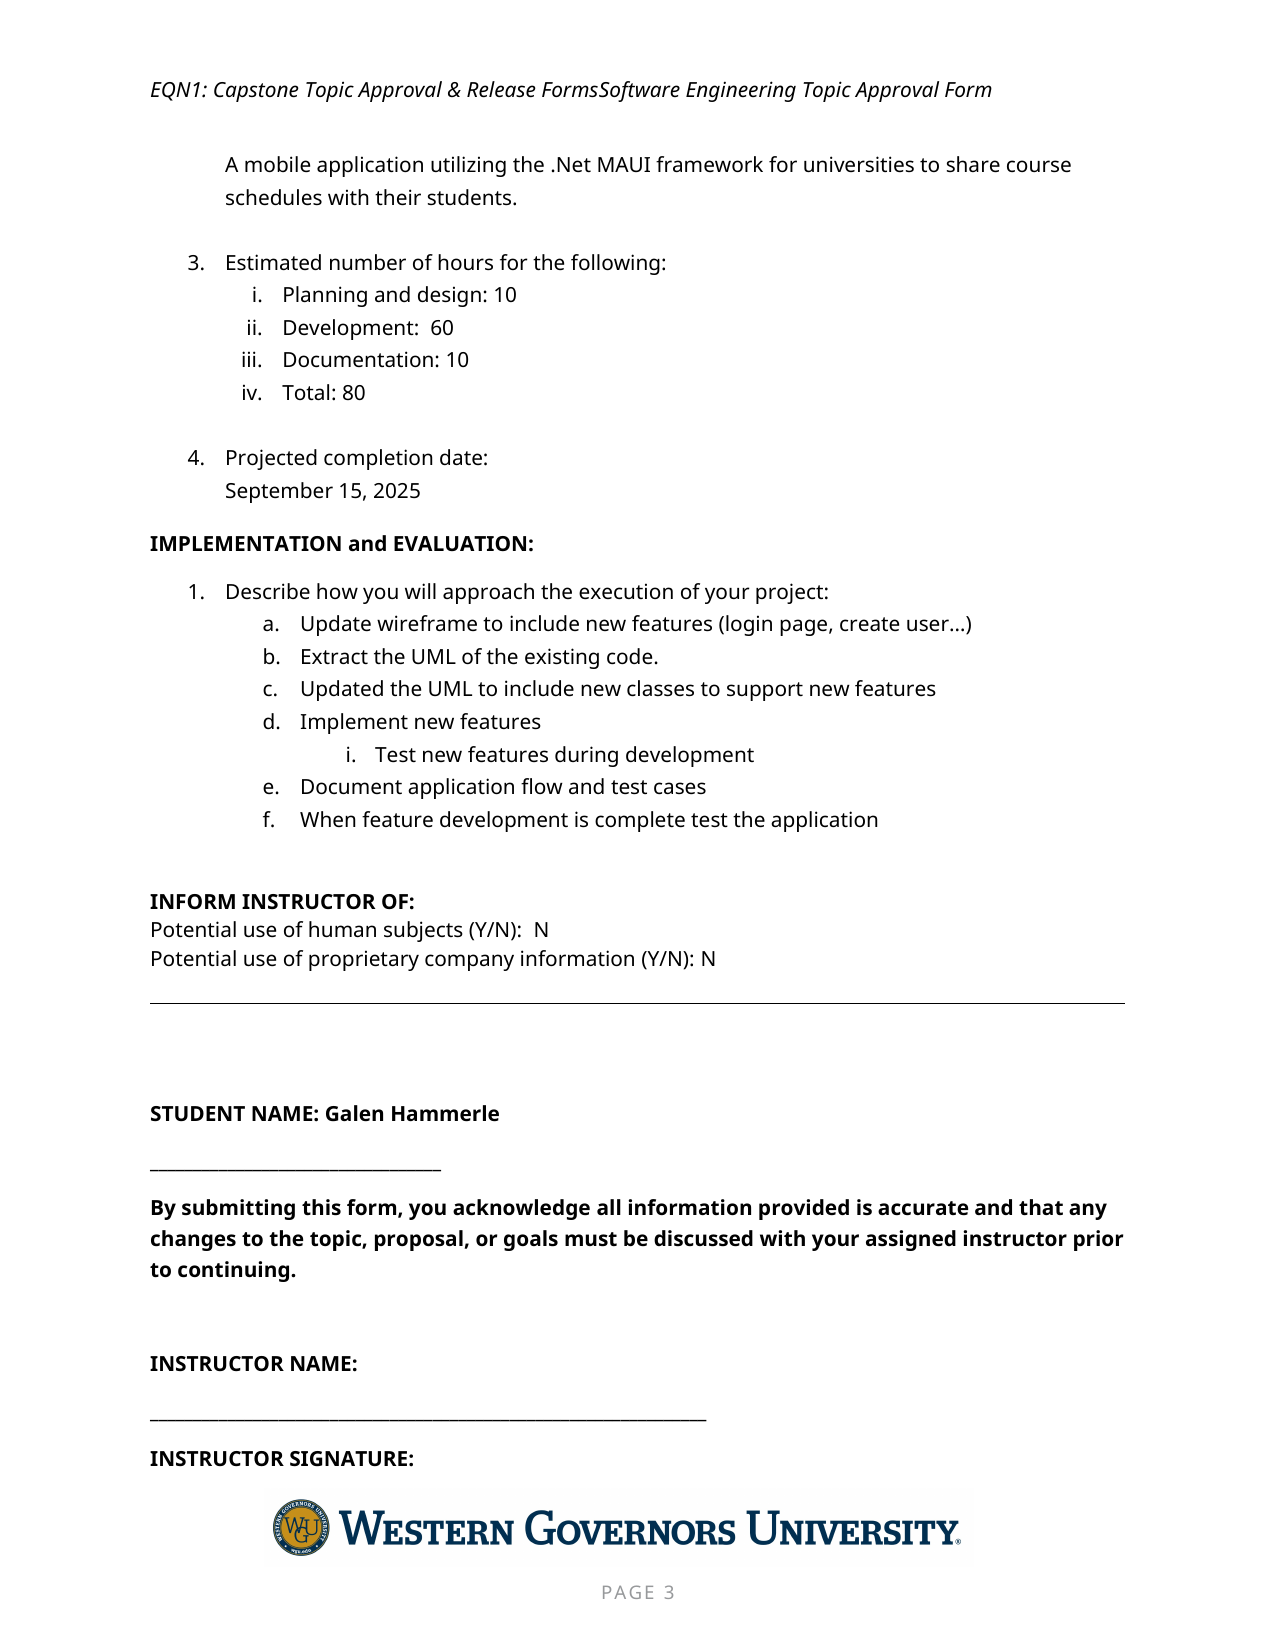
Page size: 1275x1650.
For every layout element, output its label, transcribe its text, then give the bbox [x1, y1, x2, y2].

list Estimated number of hours for the following: [187, 248, 1125, 276]
text _________________________________________________________________ [150, 1397, 1125, 1425]
text IMPLEMENTATION and EVALUATION: [150, 529, 1125, 558]
list Total: 80 [262, 378, 1125, 407]
text __________________________________ [150, 1146, 1125, 1174]
list Projected completion date: [187, 443, 1125, 472]
text Potential use of human subjects (Y/N): [150, 915, 1125, 944]
list Test new features during development [356, 740, 1125, 768]
list Planning and design: 10 [262, 280, 1125, 309]
list Document application flow and test cases [262, 772, 1125, 801]
picture [263, 1488, 974, 1567]
list Updated the UML to include new classes to support new features [262, 674, 1125, 703]
list September 15, 2025 [225, 476, 1125, 504]
text INFORM INSTRUCTOR OF: [150, 887, 1125, 915]
text Potential use of proprietary company information (Y/N): [150, 944, 1125, 972]
text By submitting this form, you acknowledge all information provided is accurate and that any changes to the topic, proposal, or goals must be discussed with your assigned instructor prior to continuing. [150, 1193, 1125, 1283]
list Extract the UML of the existing code. [262, 642, 1125, 670]
list Describe how you will approach the execution of your project: [187, 577, 1125, 605]
text STUDENT NAME: Galen Hammerle [150, 1099, 1125, 1127]
list Implement new features [262, 707, 1125, 736]
text INSTRUCTOR NAME: [150, 1349, 1125, 1378]
list Update wireframe to include new features (login page, create user…) [262, 609, 1125, 638]
list A mobile application utilizing the .Net MAUI framework for universities to share course schedules with their students. [225, 150, 1125, 211]
list When feature development is complete test the application [262, 805, 1125, 833]
text INSTRUCTOR SIGNATURE: [150, 1444, 1125, 1472]
list Documentation: 10 [262, 346, 1125, 374]
list Development: 60 [262, 313, 1125, 341]
